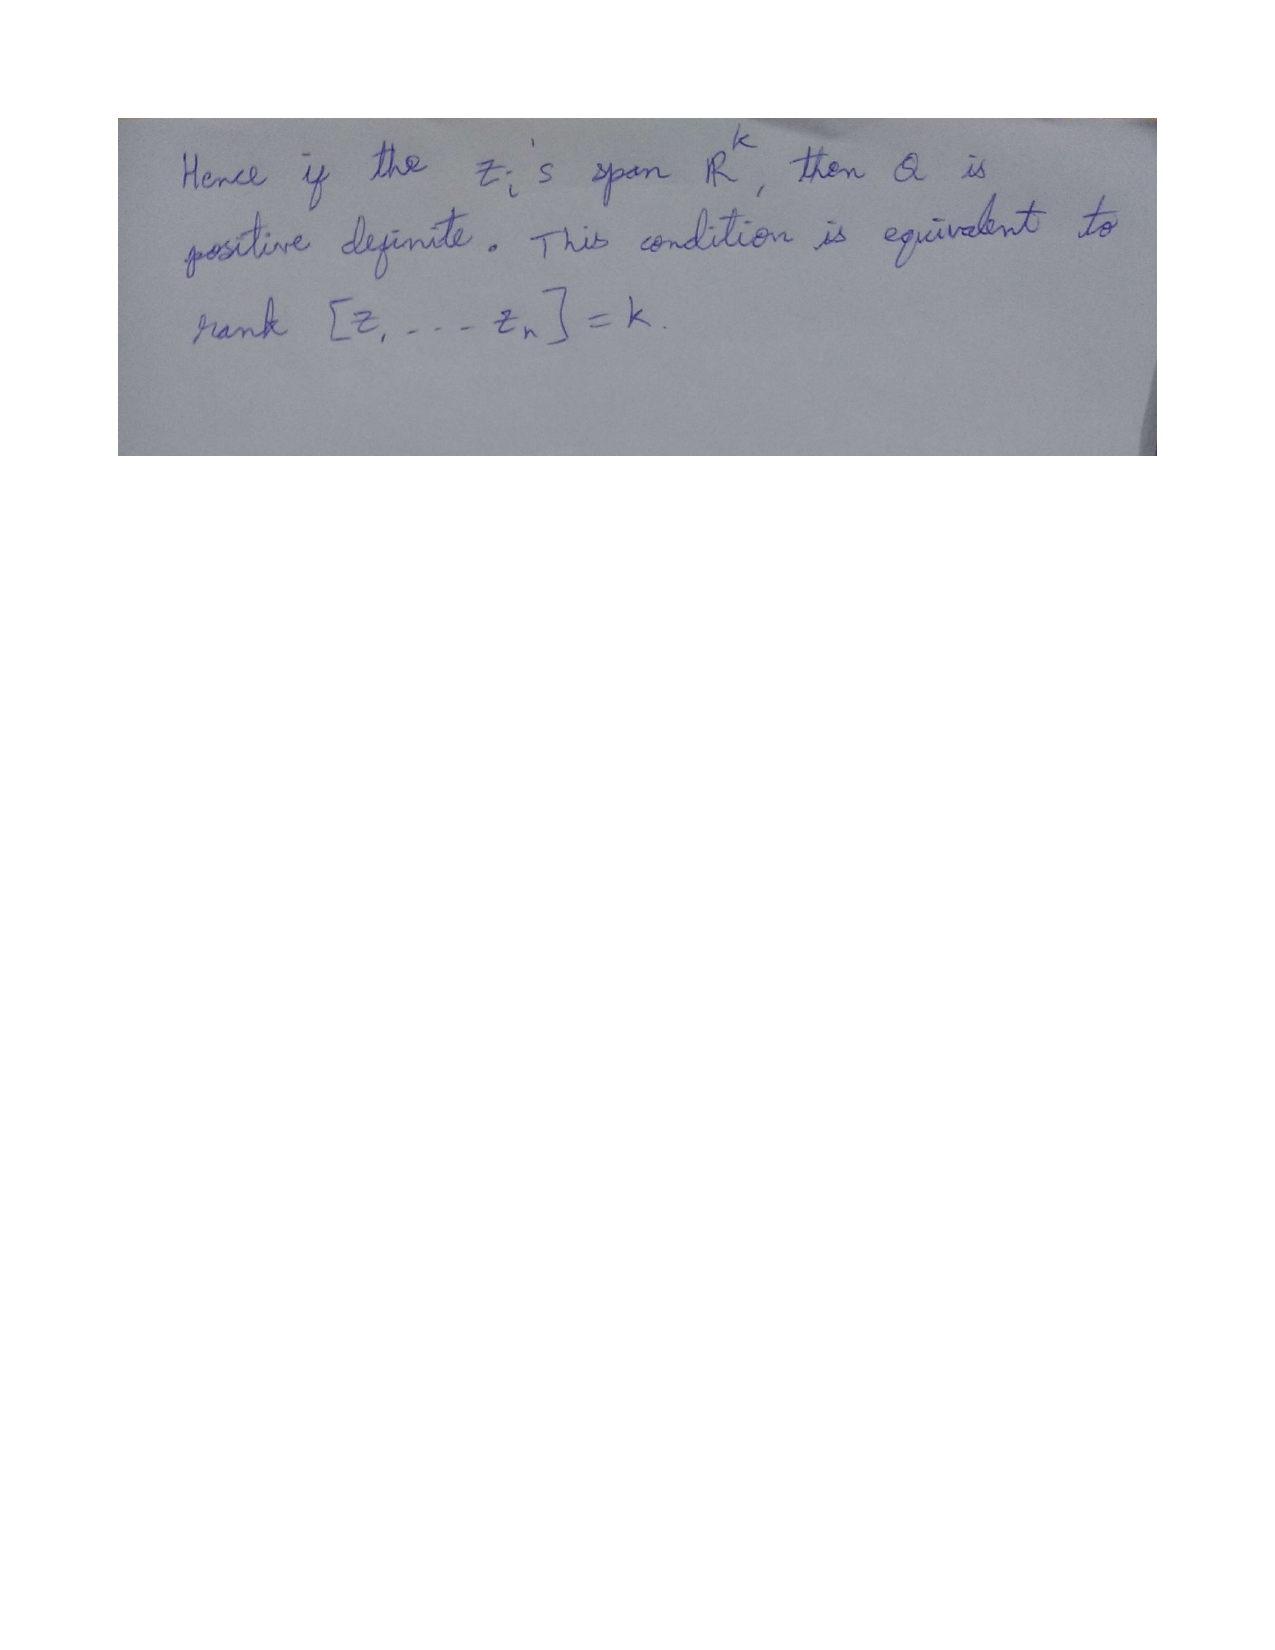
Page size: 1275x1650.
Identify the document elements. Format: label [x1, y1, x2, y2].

picture [118, 118, 1157, 456]
